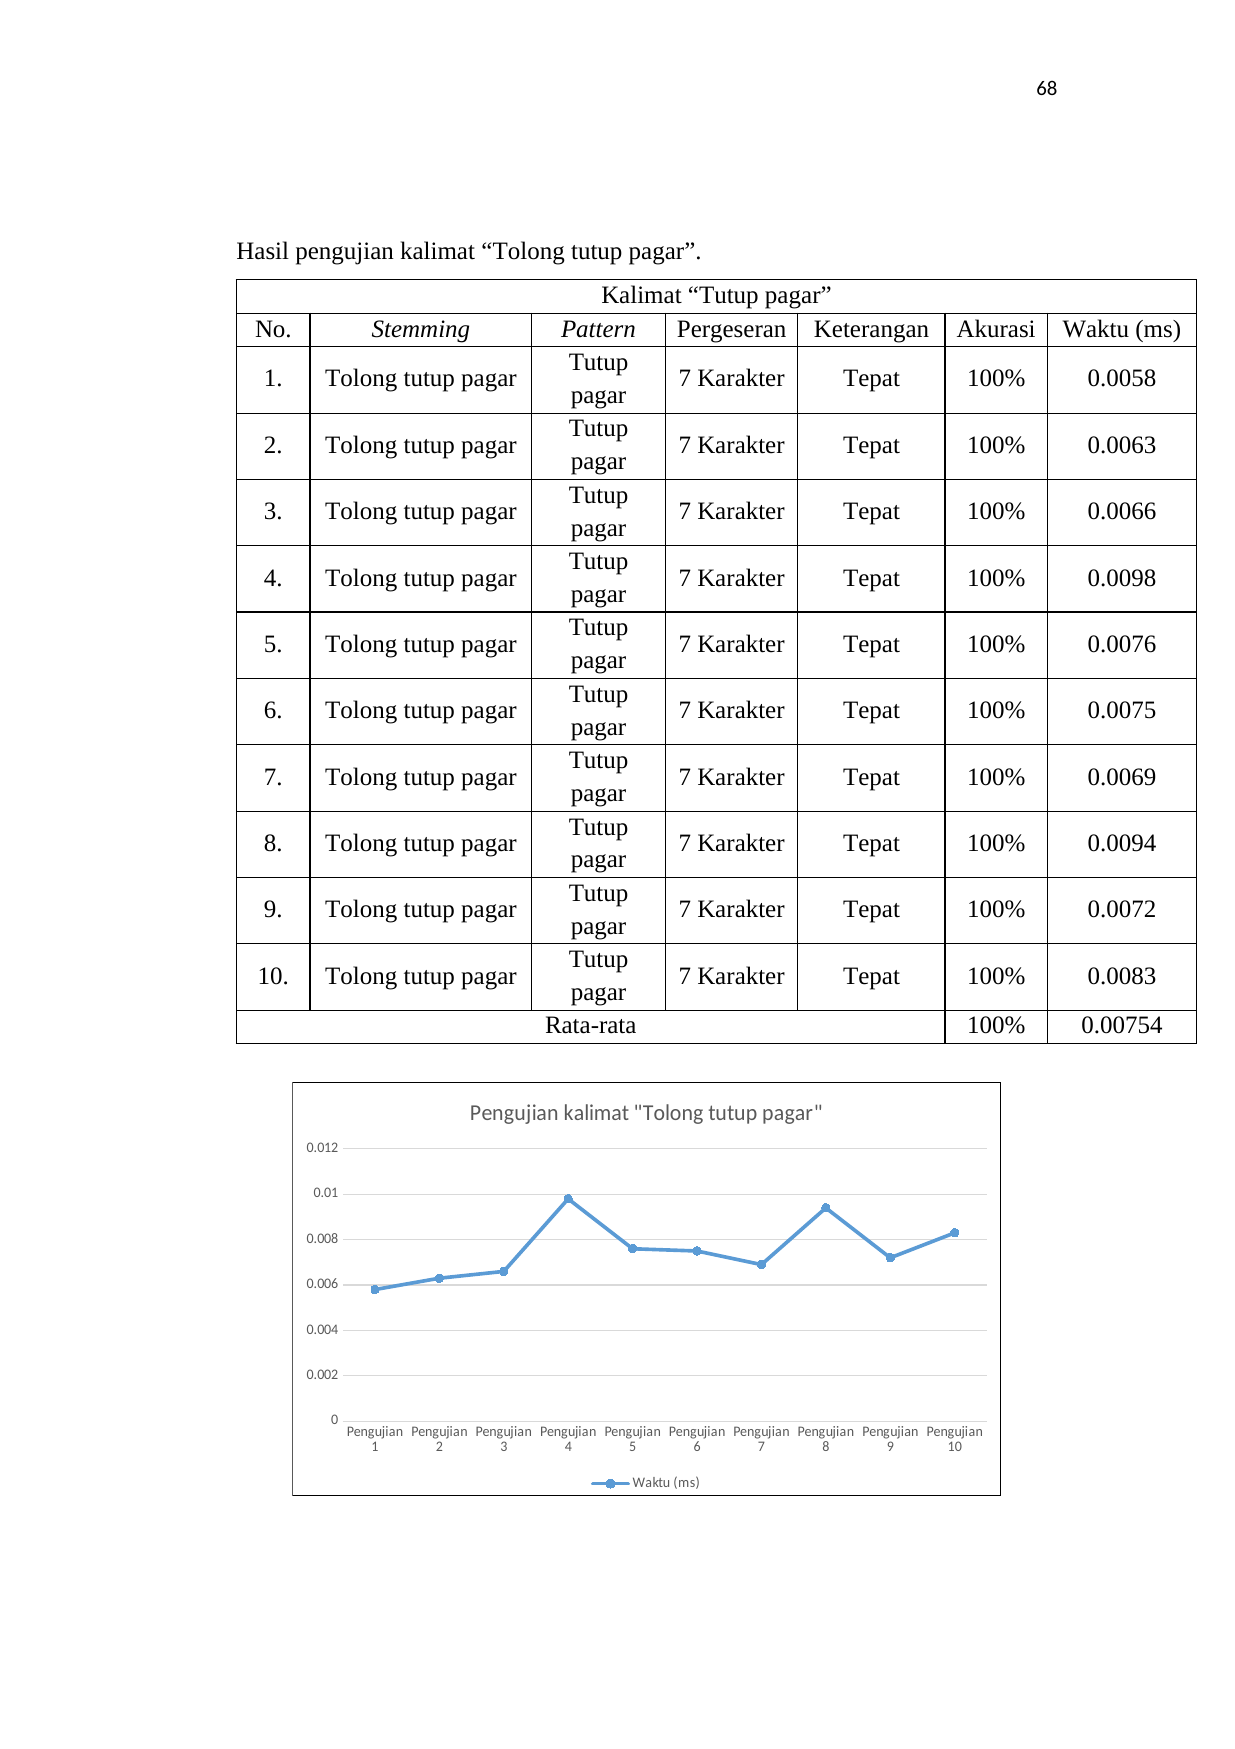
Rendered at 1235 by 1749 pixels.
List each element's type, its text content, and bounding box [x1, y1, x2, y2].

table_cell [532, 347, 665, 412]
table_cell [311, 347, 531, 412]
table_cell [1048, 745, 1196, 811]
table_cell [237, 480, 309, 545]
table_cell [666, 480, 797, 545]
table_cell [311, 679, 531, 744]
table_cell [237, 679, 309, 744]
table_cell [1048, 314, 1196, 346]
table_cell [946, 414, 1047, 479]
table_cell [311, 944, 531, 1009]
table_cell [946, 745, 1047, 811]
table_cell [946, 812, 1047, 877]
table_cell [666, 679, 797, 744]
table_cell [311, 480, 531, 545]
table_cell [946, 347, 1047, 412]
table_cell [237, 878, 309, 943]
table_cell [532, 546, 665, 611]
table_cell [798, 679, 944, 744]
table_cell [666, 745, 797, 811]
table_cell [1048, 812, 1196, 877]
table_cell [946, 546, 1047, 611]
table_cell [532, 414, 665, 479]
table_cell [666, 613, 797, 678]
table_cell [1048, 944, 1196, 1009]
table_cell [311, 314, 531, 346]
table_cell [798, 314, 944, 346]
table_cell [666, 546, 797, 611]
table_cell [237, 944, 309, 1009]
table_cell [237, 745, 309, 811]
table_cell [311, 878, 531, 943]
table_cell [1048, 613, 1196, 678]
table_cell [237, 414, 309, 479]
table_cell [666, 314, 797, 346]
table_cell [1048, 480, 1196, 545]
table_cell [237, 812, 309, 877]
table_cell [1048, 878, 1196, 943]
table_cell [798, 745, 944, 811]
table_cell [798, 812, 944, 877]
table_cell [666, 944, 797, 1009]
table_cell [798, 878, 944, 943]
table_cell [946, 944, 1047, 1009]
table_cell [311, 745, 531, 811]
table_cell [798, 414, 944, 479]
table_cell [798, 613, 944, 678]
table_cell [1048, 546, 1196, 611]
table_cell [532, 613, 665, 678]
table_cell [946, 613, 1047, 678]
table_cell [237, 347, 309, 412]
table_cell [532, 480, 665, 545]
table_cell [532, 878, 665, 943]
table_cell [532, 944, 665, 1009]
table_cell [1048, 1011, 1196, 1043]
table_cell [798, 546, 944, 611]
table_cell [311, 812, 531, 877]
text Hasil pengujian kalimat “Tolong tutup pagar”. [236, 236, 1057, 265]
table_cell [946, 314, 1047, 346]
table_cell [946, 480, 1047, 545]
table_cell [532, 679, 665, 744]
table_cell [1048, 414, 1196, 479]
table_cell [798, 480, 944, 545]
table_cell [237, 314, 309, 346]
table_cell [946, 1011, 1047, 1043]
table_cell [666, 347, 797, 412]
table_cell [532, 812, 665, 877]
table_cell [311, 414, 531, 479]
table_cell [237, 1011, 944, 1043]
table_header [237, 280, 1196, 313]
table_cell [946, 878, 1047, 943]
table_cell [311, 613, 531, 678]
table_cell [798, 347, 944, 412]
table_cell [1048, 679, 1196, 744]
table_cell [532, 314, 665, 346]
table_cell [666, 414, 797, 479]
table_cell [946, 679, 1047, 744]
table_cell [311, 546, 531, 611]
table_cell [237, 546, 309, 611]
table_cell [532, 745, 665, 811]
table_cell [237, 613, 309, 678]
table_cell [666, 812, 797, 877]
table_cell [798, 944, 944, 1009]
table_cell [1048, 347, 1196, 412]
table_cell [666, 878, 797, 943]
